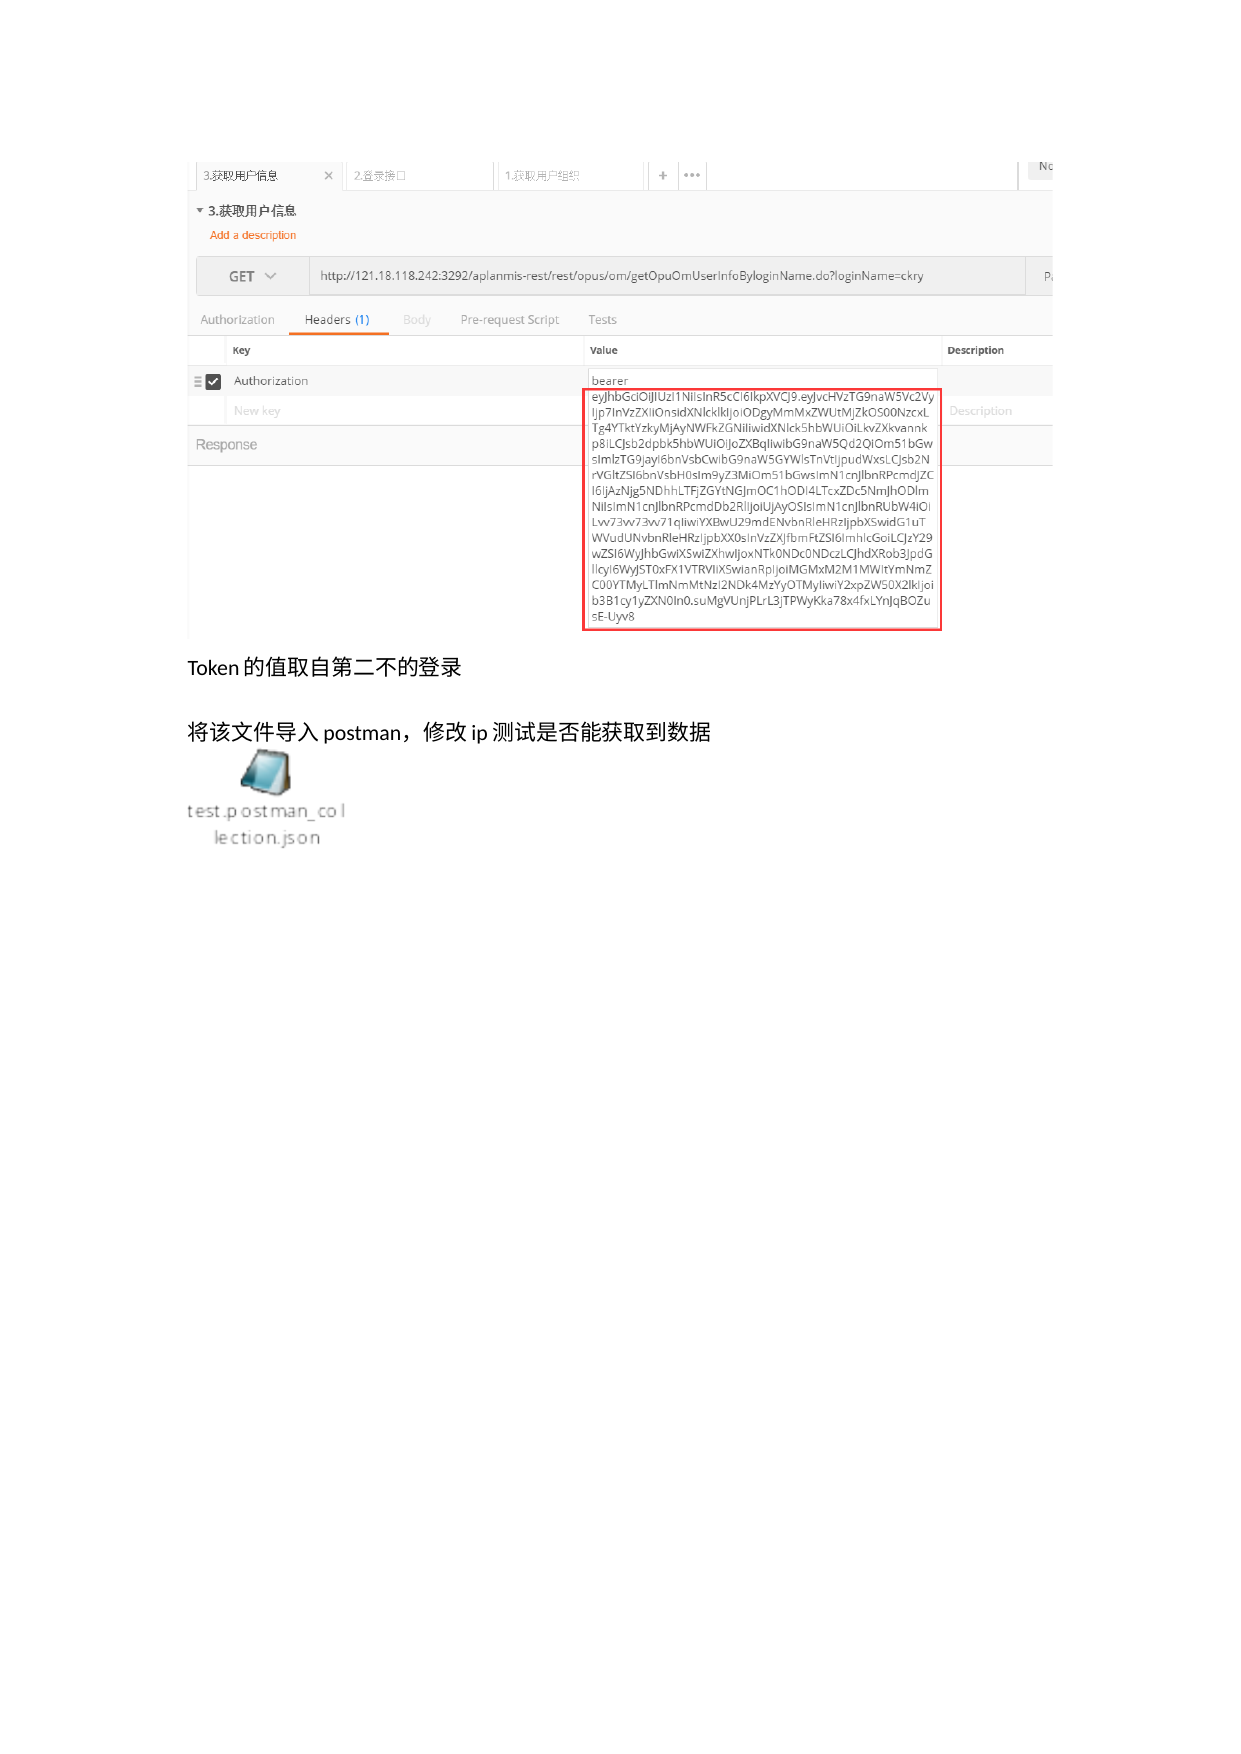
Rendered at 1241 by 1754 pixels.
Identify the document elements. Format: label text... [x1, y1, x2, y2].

picture [187, 162, 1053, 639]
text 将该文件导入postman，修改ip测试是否能获取到数据 [187, 714, 1053, 747]
text Token的值取自第二不的登录 [187, 649, 1053, 682]
